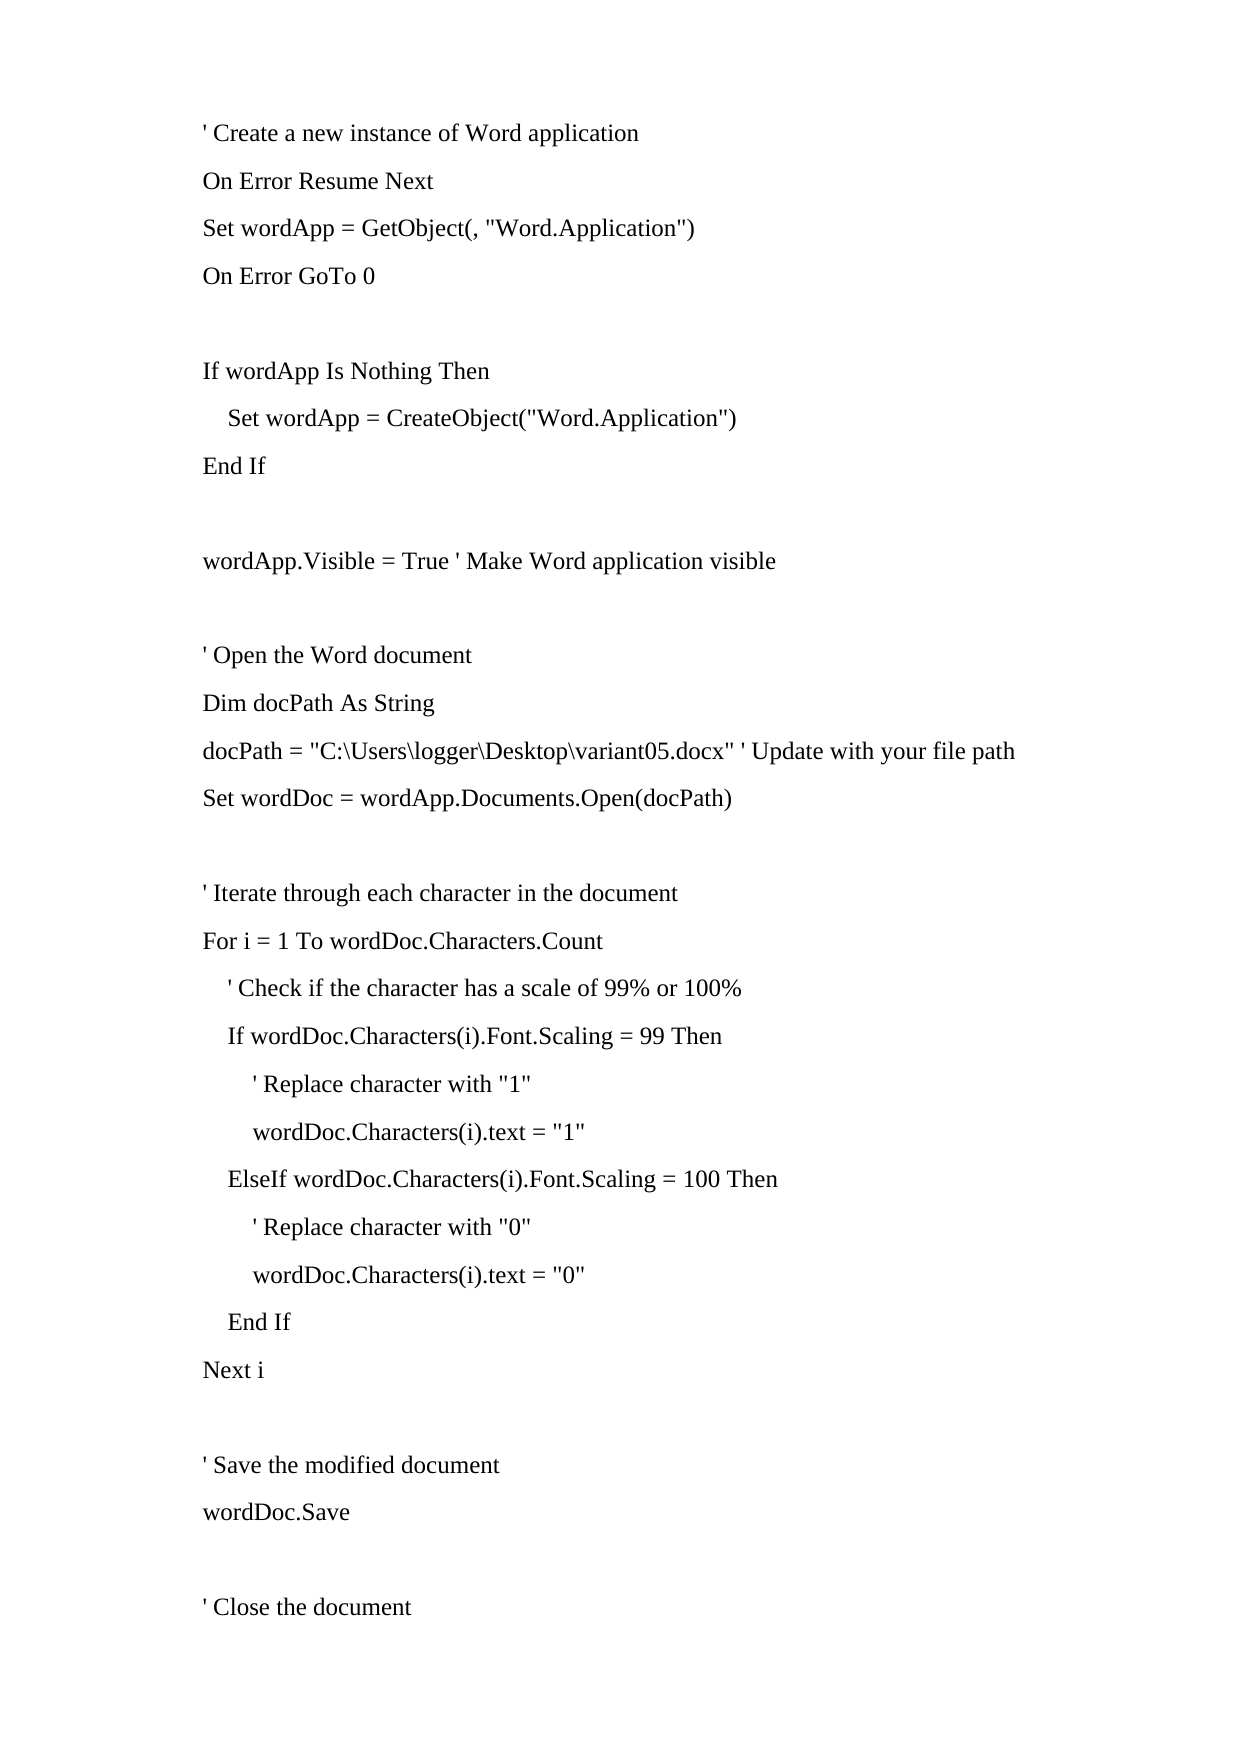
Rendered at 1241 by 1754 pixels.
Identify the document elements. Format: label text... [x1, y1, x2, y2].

text ' Open the Word document [177, 640, 1152, 669]
text ' Close the document [177, 1592, 1152, 1621]
text Dim docPath As String [177, 688, 1152, 717]
text If wordDoc.Characters(i).Font.Scaling = 99 Then [177, 1021, 1152, 1050]
text ' Create a new instance of Word application [177, 118, 1152, 147]
text Next i [177, 1355, 1152, 1384]
text ' Save the modified document [177, 1450, 1152, 1478]
text End If [177, 451, 1152, 480]
text wordDoc.Save [177, 1497, 1152, 1526]
text wordDoc.Characters(i).text = "1" [177, 1117, 1152, 1145]
text Set wordApp = CreateObject("Word.Application") [177, 403, 1152, 432]
text wordApp.Visible = True ' Make Word application visible [177, 546, 1152, 574]
text End If [177, 1307, 1152, 1336]
text ' Check if the character has a scale of 99% or 100% [177, 973, 1152, 1002]
text For i = 1 To wordDoc.Characters.Count [177, 926, 1152, 954]
text ' Iterate through each character in the document [177, 878, 1152, 907]
text On Error GoTo 0 [177, 261, 1152, 290]
text On Error Resume Next [177, 166, 1152, 194]
text If wordApp Is Nothing Then [177, 356, 1152, 384]
text Set wordDoc = wordApp.Documents.Open(docPath) [177, 783, 1152, 812]
text docPath = "C:\Users\logger\Desktop\variant05.docx" ' Update with your file path [177, 736, 1152, 764]
text Set wordApp = GetObject(, "Word.Application") [177, 213, 1152, 242]
text wordDoc.Characters(i).text = "0" [177, 1260, 1152, 1288]
text ' Replace character with "0" [177, 1212, 1152, 1241]
text ElseIf wordDoc.Characters(i).Font.Scaling = 100 Then [177, 1164, 1152, 1193]
text ' Replace character with "1" [177, 1069, 1152, 1098]
